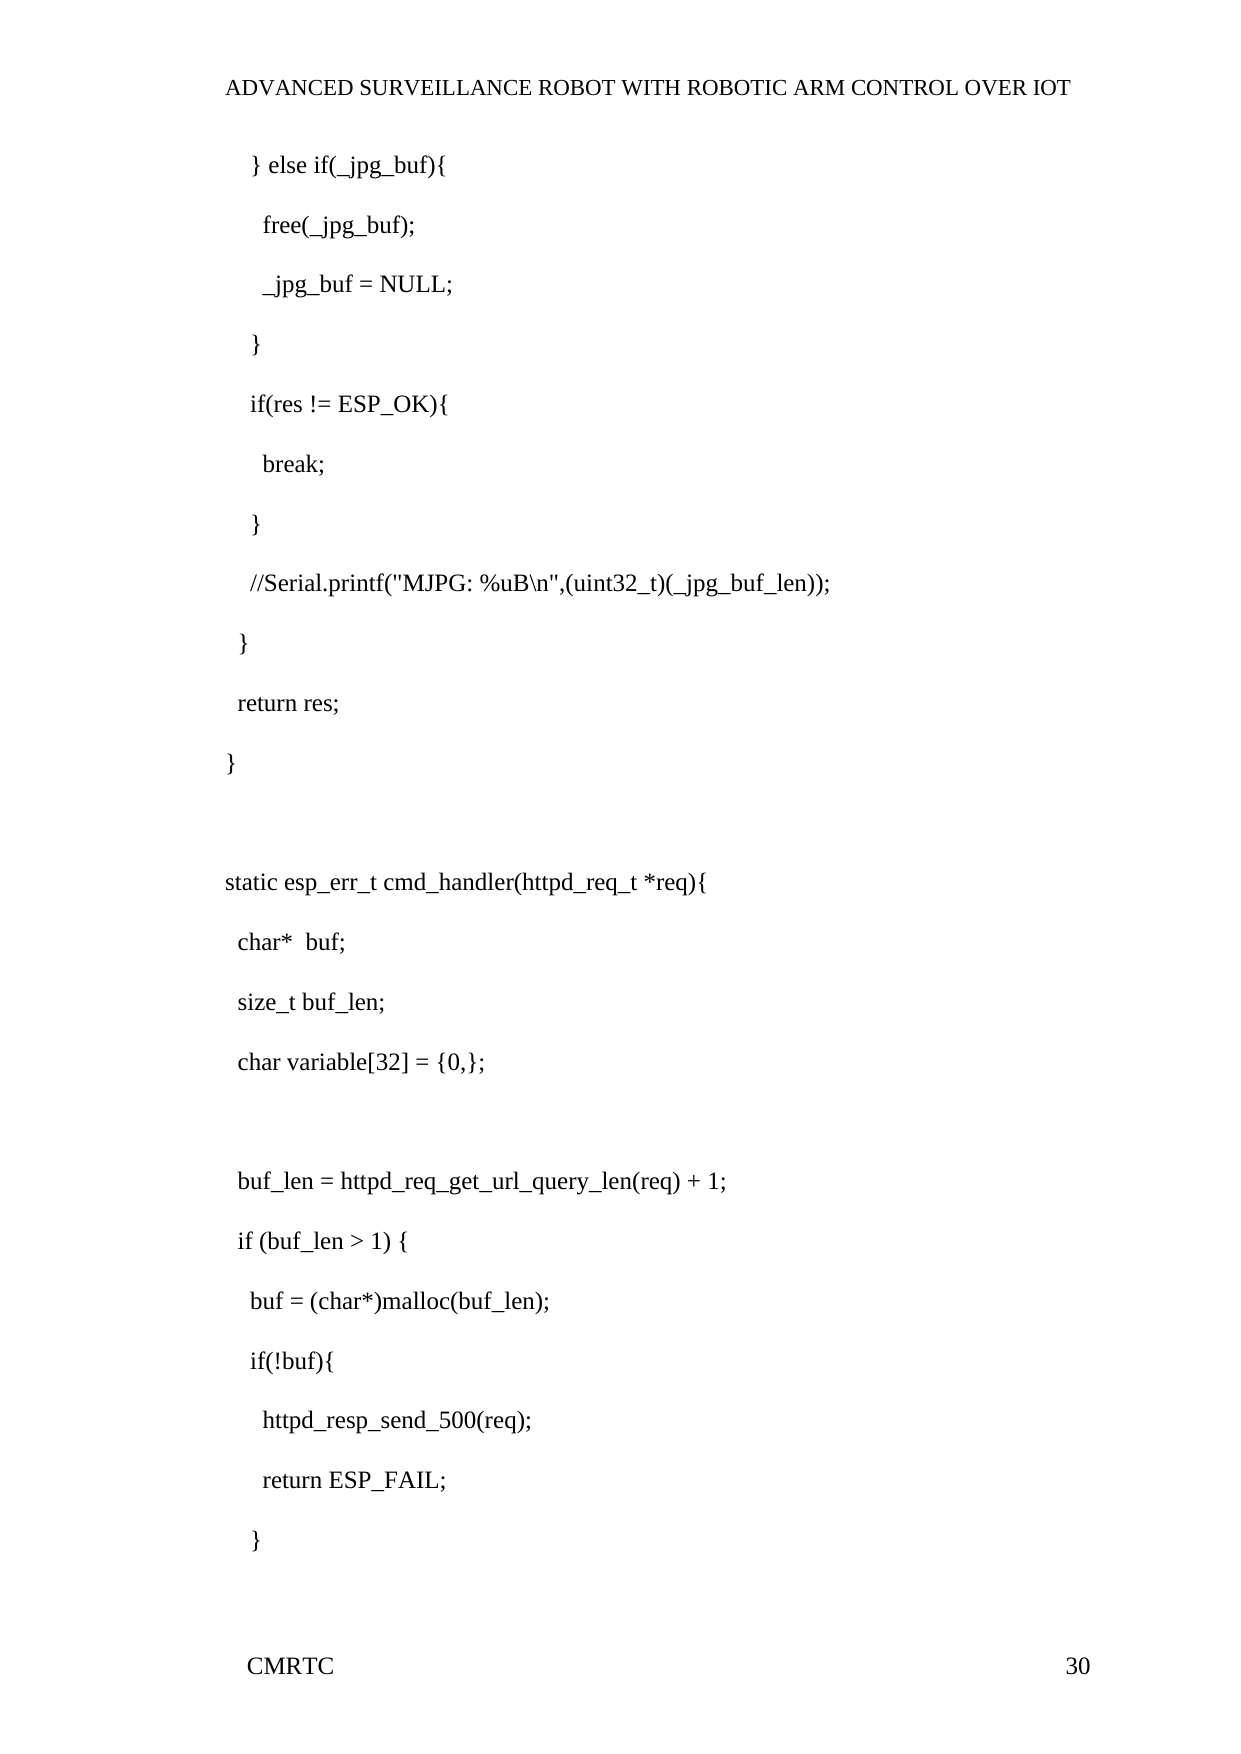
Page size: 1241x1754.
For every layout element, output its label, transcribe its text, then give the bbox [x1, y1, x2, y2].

text buf = (char*)malloc(buf_len); [225, 1286, 1090, 1315]
text static esp_err_t cmd_handler(httpd_req_t *req){ [225, 867, 1090, 896]
text if(res != ESP_OK){ [225, 389, 1090, 418]
text if (buf_len > 1) { [225, 1226, 1090, 1255]
text if(!buf){ [225, 1346, 1090, 1374]
text httpd_resp_send_500(req); [225, 1406, 1090, 1434]
text } [225, 509, 1090, 537]
text return res; [225, 688, 1090, 717]
text } [225, 329, 1090, 358]
text buf_len = httpd_req_get_url_query_len(req) + 1; [225, 1166, 1090, 1195]
text _jpg_buf = NULL; [225, 269, 1090, 298]
text free(_jpg_buf); [225, 210, 1090, 238]
text char variable[32] = {0,}; [225, 1047, 1090, 1076]
text char* buf; [225, 927, 1090, 956]
text //Serial.printf("MJPG: %uB\n",(uint32_t)(_jpg_buf_len)); [225, 568, 1090, 597]
text size_t buf_len; [225, 987, 1090, 1016]
text } [225, 628, 1090, 657]
text } else if(_jpg_buf){ [225, 150, 1090, 179]
text } [225, 748, 1090, 777]
text } [225, 1525, 1090, 1554]
text break; [225, 449, 1090, 478]
text return ESP_FAIL; [225, 1465, 1090, 1494]
